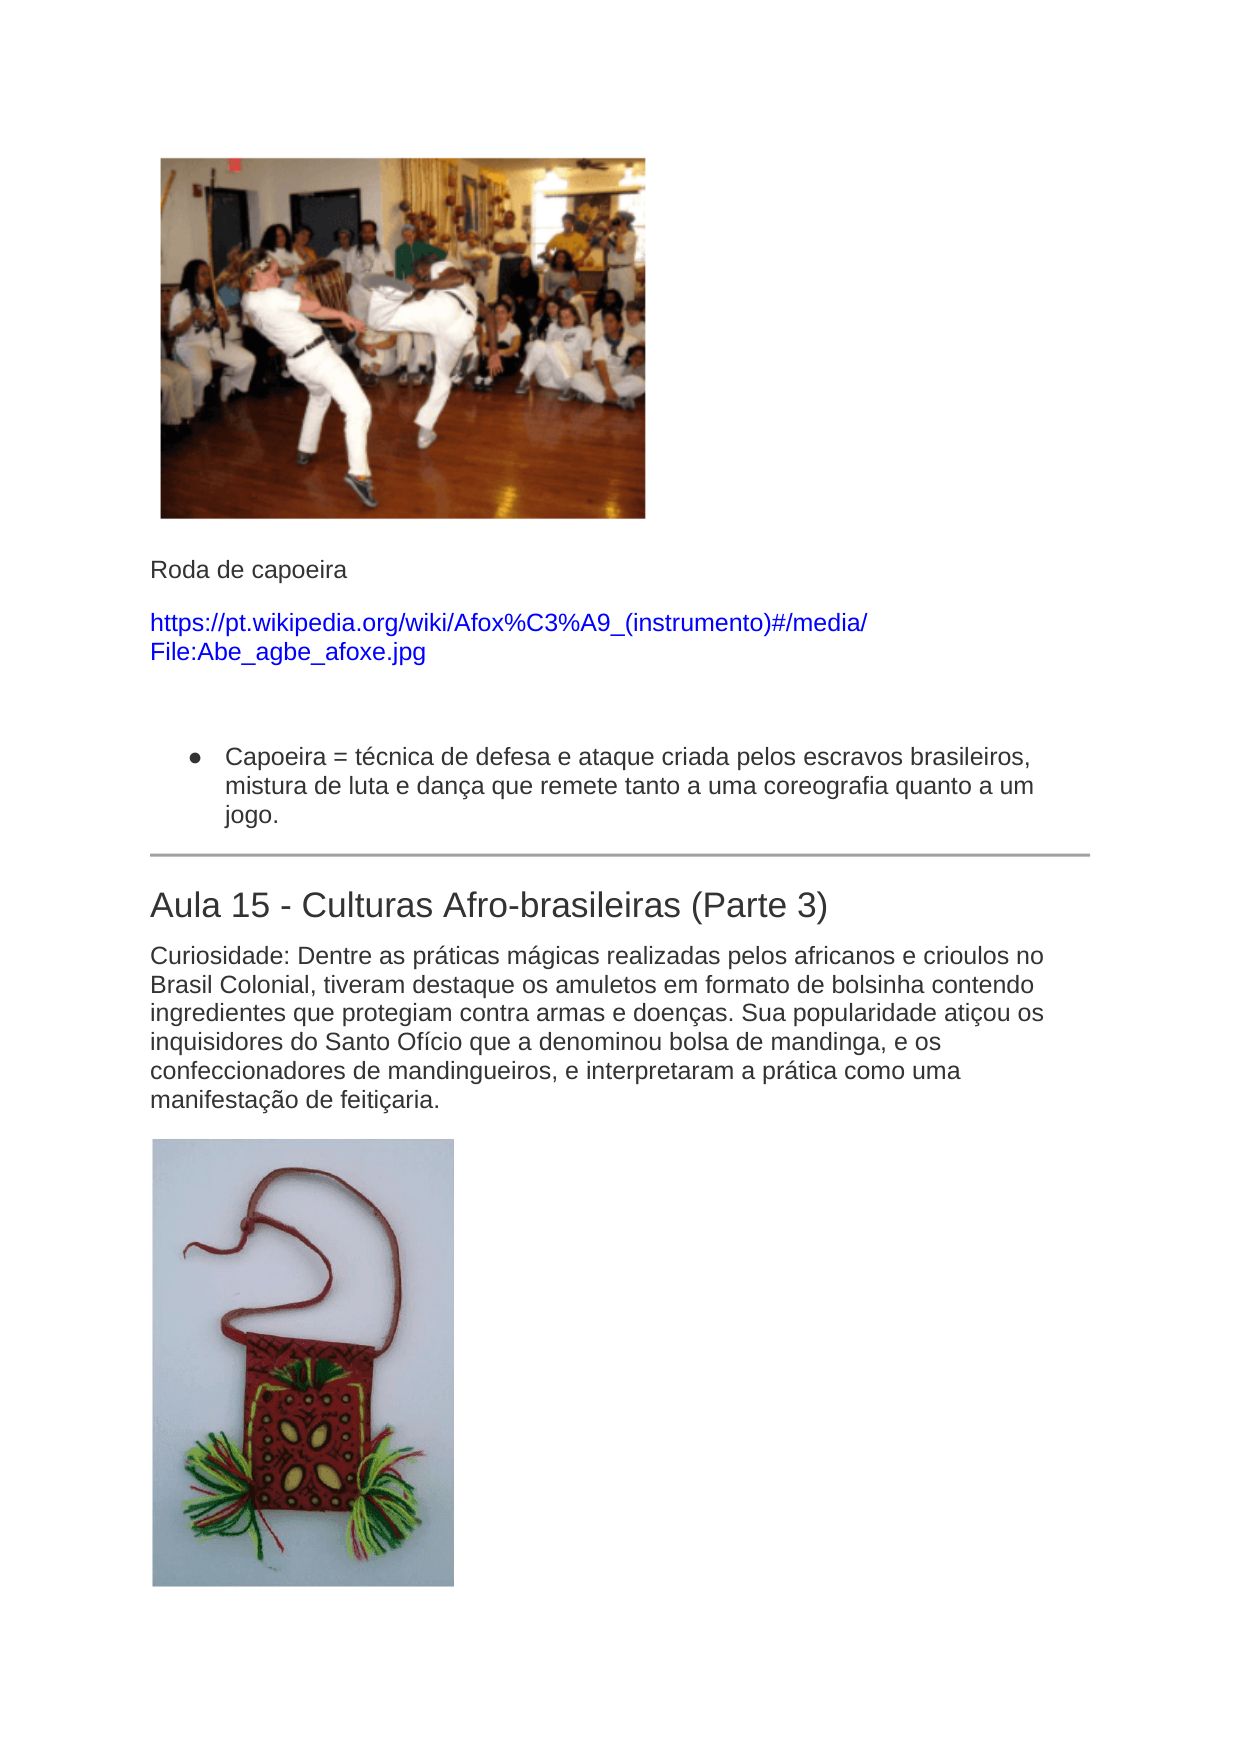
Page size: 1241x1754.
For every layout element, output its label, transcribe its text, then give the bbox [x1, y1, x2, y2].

subtitle Aula 15 - Culturas Afro-brasileiras (Parte 3) [150, 884, 1090, 924]
text Curiosidade: Dentre as práticas mágicas realizadas pelos africanos e crioulos no Brasil Colonial, tiveram destaque os amuletos em formato de bolsinha contendo ingredientes que protegiam contra armas e doenças. Sua popularidade atiçou os inquisidores do Santo Ofício que a denominou bolsa de mandinga, e os confeccionadores de mandingueiros, e interpretaram a prática como uma manifestação de feitiçaria. [150, 941, 1090, 1113]
text https://pt.wikipedia.org/wiki/Afox%C3%A9_(instrumento)#/media/File:Abe_agbe_afoxe.jpg [150, 608, 1090, 666]
text Roda de capoeira [150, 555, 1090, 583]
picture [150, 150, 658, 530]
picture [150, 1138, 455, 1587]
list Capoeira = técnica de defesa e ataque criada pelos escravos brasileiros, mistura de luta e dança que remete tanto a uma coreografia quanto a um jogo. [187, 742, 1090, 828]
